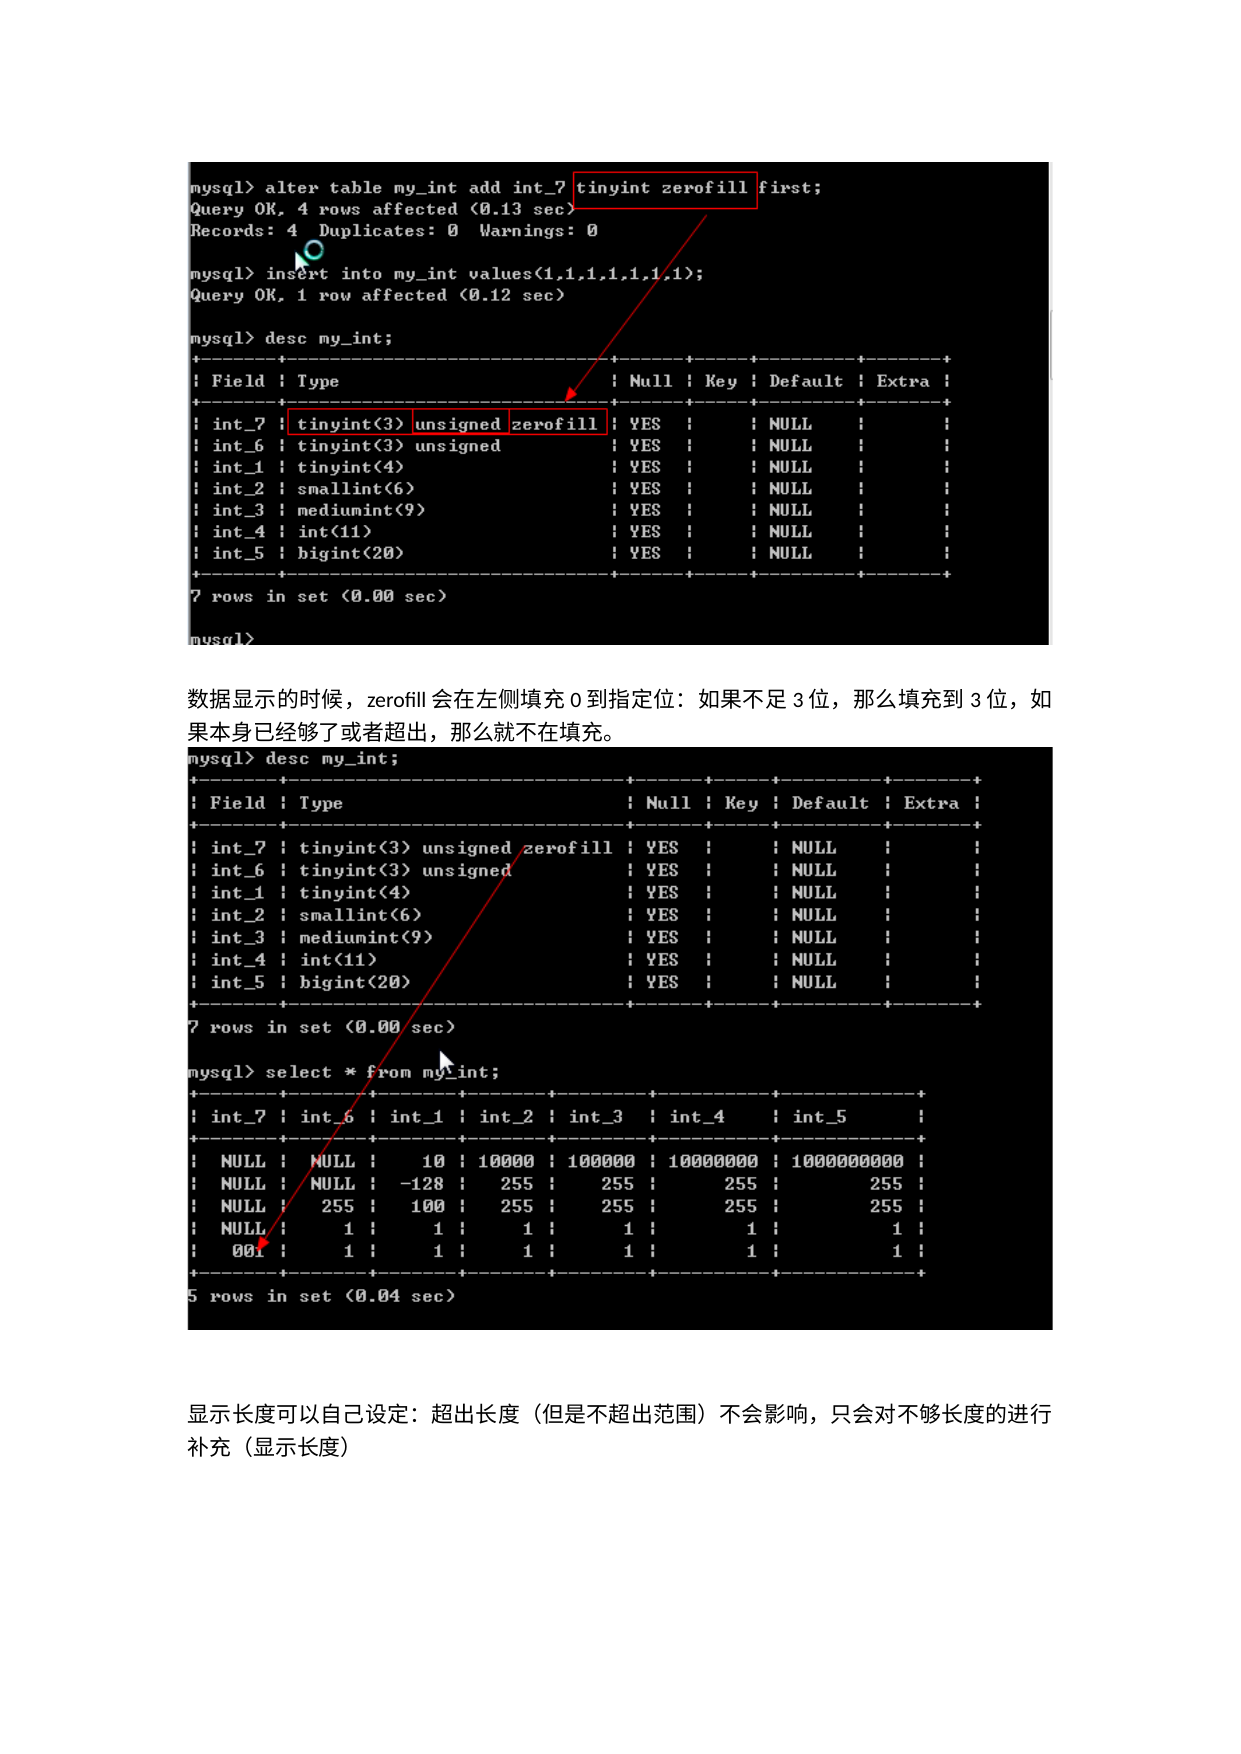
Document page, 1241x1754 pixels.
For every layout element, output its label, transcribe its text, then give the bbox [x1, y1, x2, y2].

text 数据显示的时候，zerofill会在左侧填充0到指定位：如果不足3位，那么填充到3位，如果本身已经够了或者超出，那么就不在填充。 [187, 682, 1053, 747]
picture [187, 747, 1053, 1330]
text 显示长度可以自己设定：超出长度（但是不超出范围）不会影响，只会对不够长度的进行补充（显示长度） [187, 1397, 1053, 1462]
picture [187, 162, 1053, 645]
